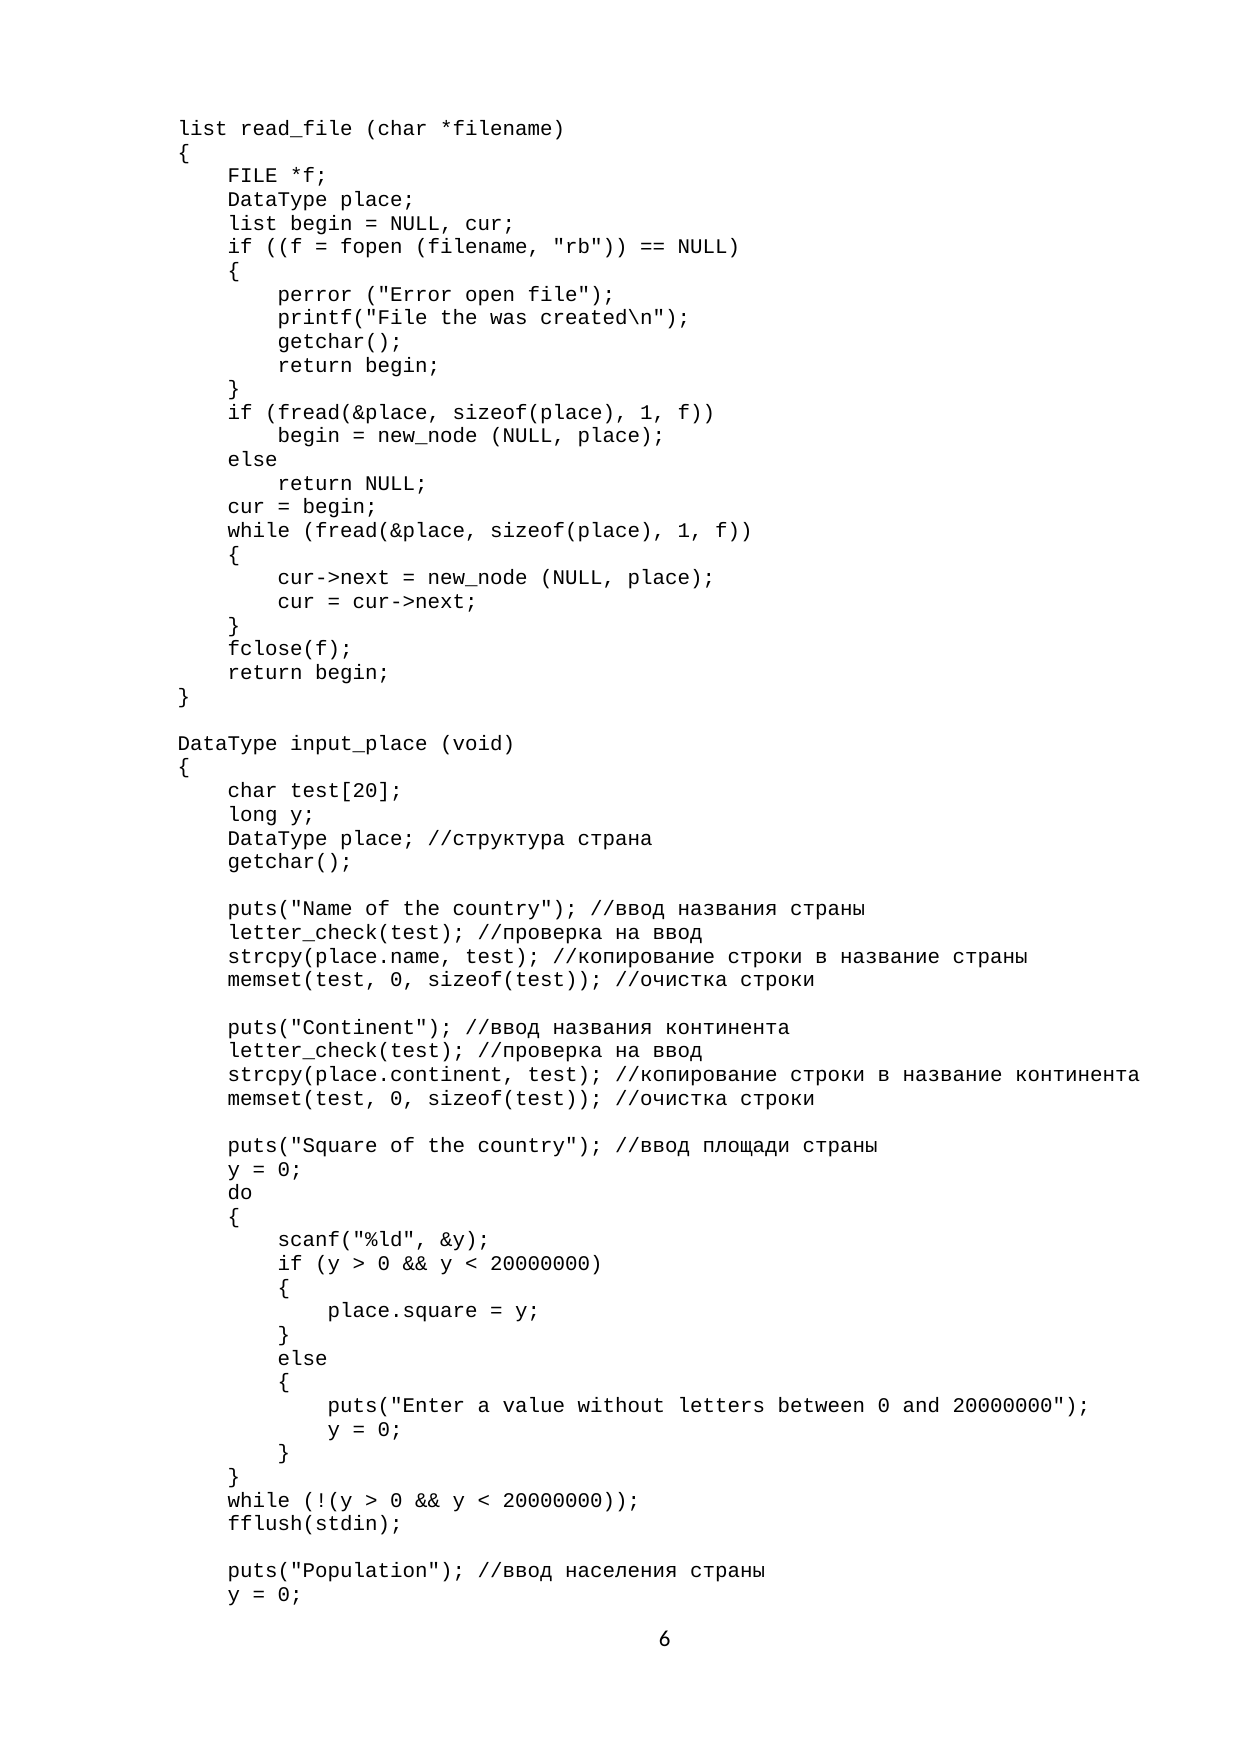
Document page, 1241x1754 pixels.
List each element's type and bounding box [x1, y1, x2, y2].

text [177, 118, 1152, 1608]
